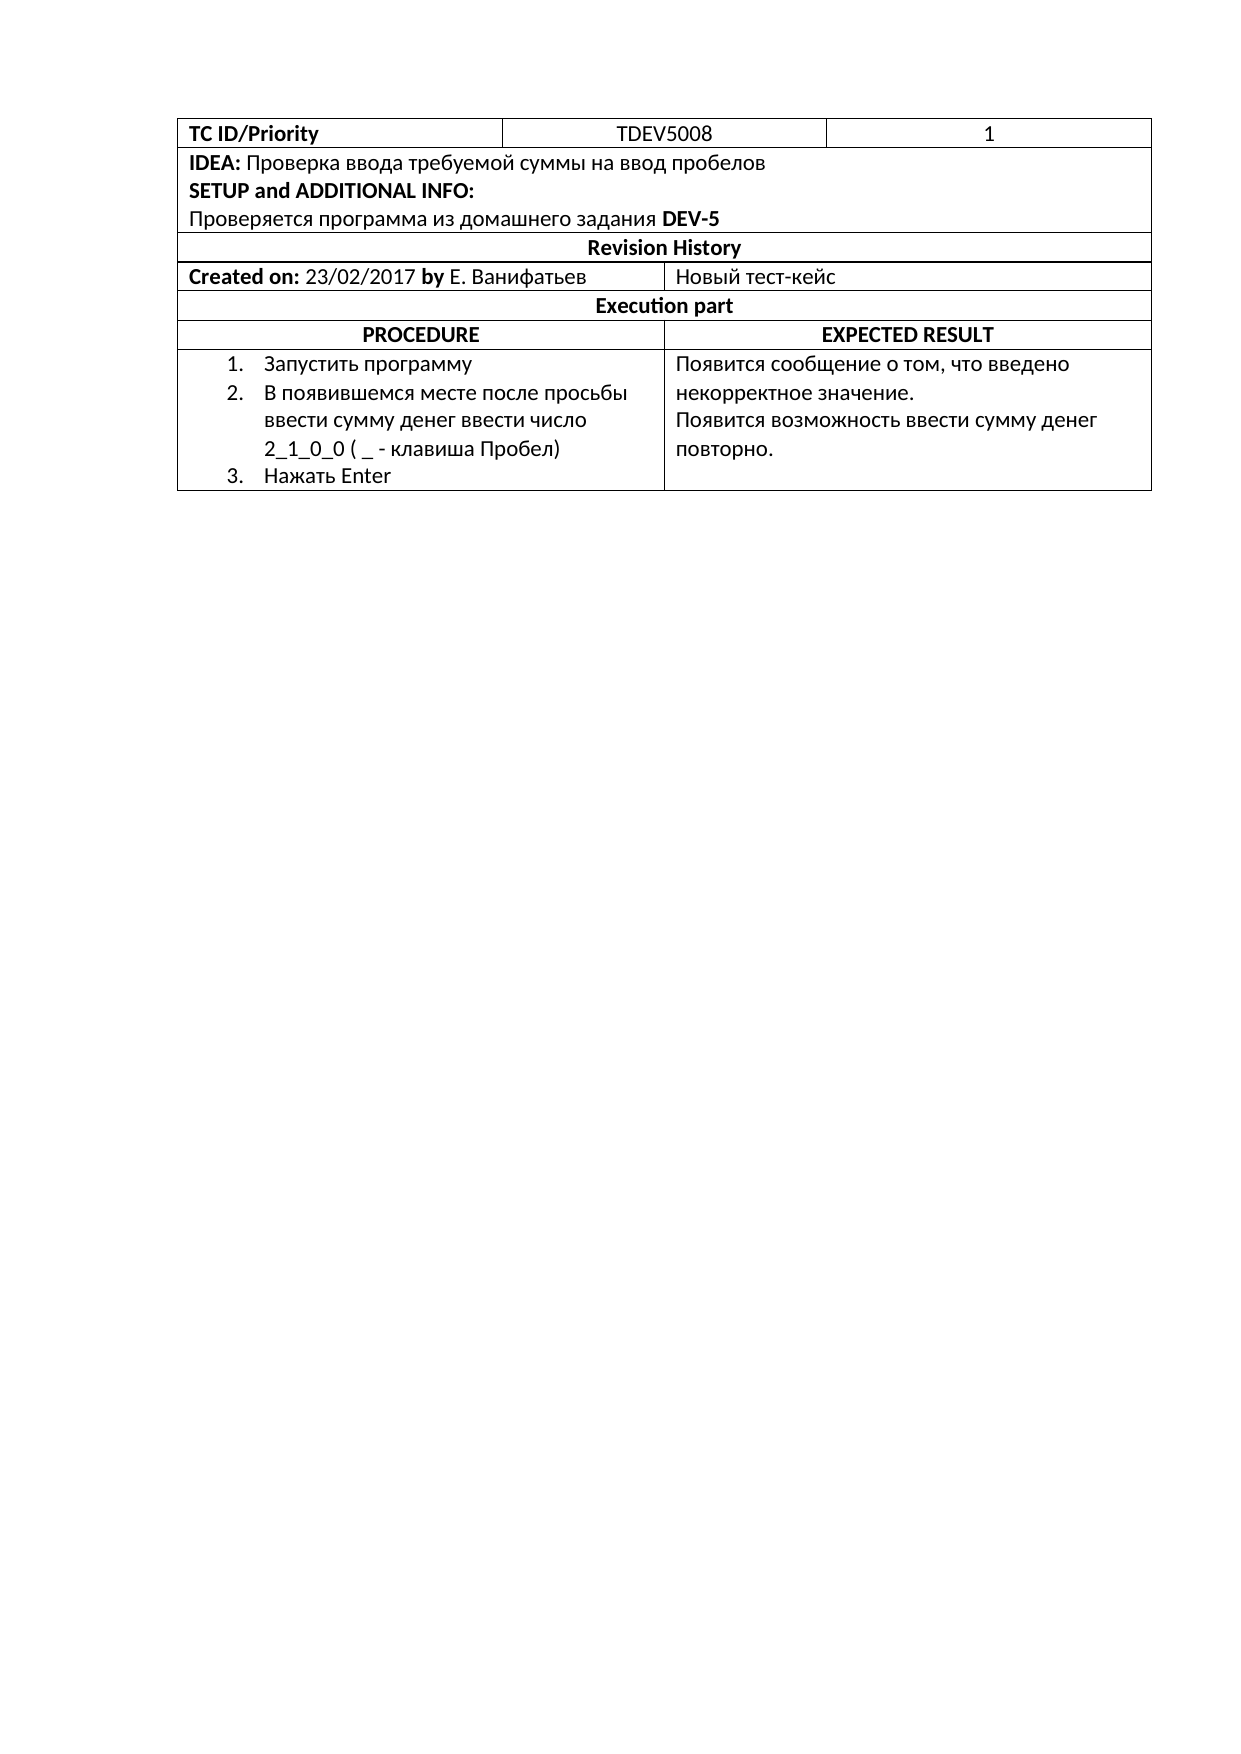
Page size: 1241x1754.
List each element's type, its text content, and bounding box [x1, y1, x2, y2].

table_cell EXPECTED RESULT [665, 321, 1151, 348]
table_cell PROCEDURE [178, 321, 664, 348]
table_cell Запустить программу В появившемся месте после просьбы ввести сумму денег ввести число 2_1_0_0 ( _ - клавиша Пробел) Нажать Enter [178, 350, 664, 490]
table_header TDEV5008 [503, 119, 826, 147]
table_header 1 [827, 119, 1151, 147]
table_cell Created on: 23/02/2017 by Е. Ванифатьев [178, 263, 664, 290]
table_cell Execution part [178, 291, 1151, 319]
table_header TC ID/Priority [178, 119, 502, 147]
table_cell Появится сообщение о том, что введено некорректное значение. Появится возможность ввести сумму денег повторно. [665, 350, 1151, 490]
table_cell IDEA: Проверка ввода требуемой суммы на ввод пробелов SETUP and ADDITIONAL INFO: Проверяется программа из домашнего задания DEV-5 [178, 148, 1151, 232]
table_cell Revision History [178, 233, 1151, 261]
table_cell Новый тест-кейс [665, 263, 1151, 290]
